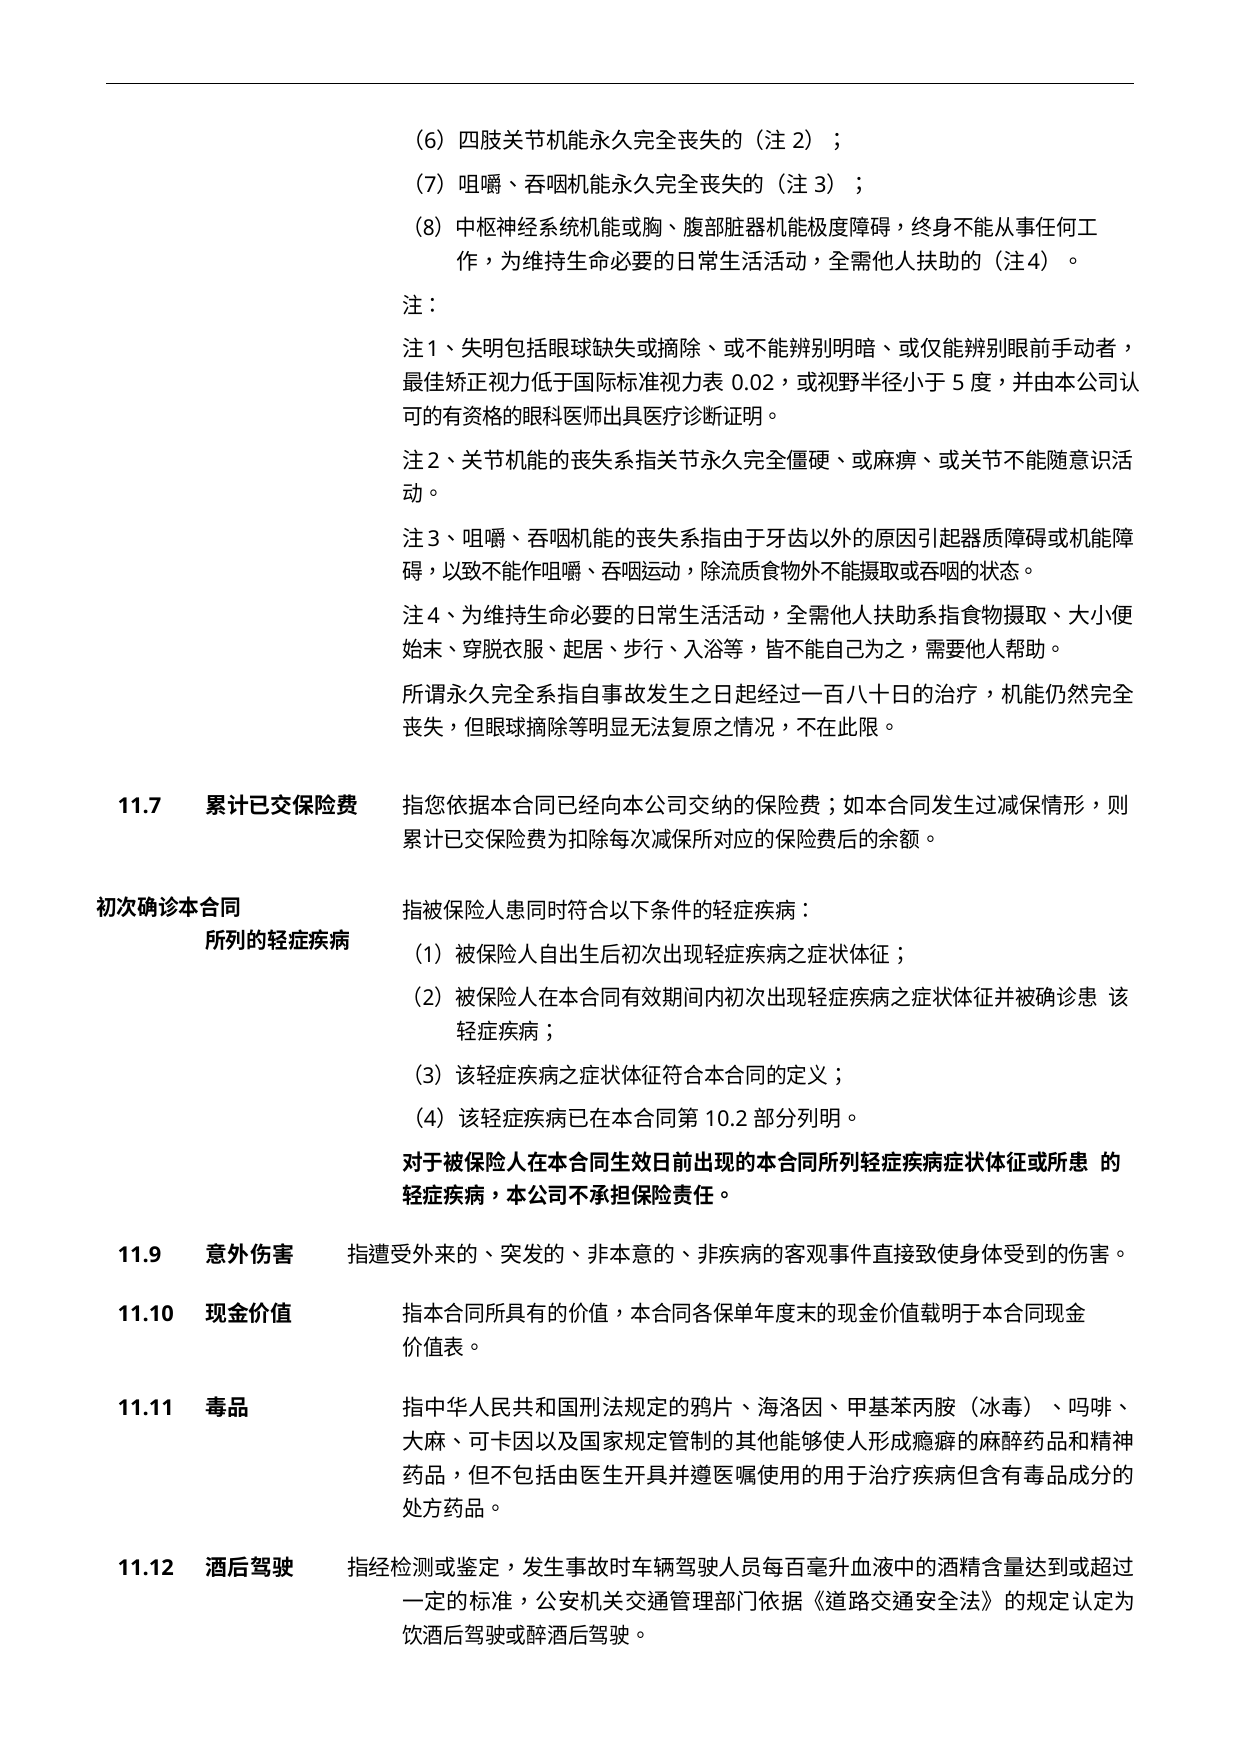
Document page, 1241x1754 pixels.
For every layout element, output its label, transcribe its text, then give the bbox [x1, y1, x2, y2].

text 指被保险人患同时符合以下条件的轻症疾病： [402, 895, 1153, 925]
list 毒品 指中华人民共和国刑法规定的鸦片、海洛因、甲基苯丙胺（冰毒）、吗啡、 大麻、可卡因以及国家规定管制的其他能够使人形成瘾癖的麻醉药品和精神药品，但不包括由医生开具并遵医嘱使用的用于治疗疾病但含有毒品成分的处方药品。 [117, 1392, 1135, 1523]
text （8）中枢神经系统机能或胸、腹部脏器机能极度障碍，终身不能从事任何工 作，为维持生命必要的日常生活活动，全需他人扶助的（注 4）。 [402, 212, 1135, 276]
text （7）咀嚼、吞咽机能永久完全丧失的（注 3）； [402, 168, 1153, 198]
text （6）四肢关节机能永久完全丧失的（注 2）； [402, 125, 1153, 155]
text （4）该轻症疾病已在本合同第 10.2 部分列明。 [402, 1103, 1153, 1133]
subtitle 初次确诊本合同 [117, 892, 358, 921]
text 注 3、咀嚼、吞咽机能的丧失系指由于牙齿以外的原因引起器质障碍或机能障碍，以致不能作咀嚼、吞咽运动，除流质食物外不能摄取或吞咽的状态。 [402, 523, 1135, 586]
text 所谓永久完全系指自事故发生之日起经过一百八十日的治疗，机能仍然完全丧失，但眼球摘除等明显无法复原之情况，不在此限。 [402, 678, 1135, 742]
text （1）被保险人自出生后初次出现轻症疾病之症状体征； [402, 939, 1153, 968]
text 注： [402, 290, 1153, 320]
text （2）被保险人在本合同有效期间内初次出现轻症疾病之症状体征并被确诊患 该轻症疾病； [402, 982, 1134, 1045]
subtitle 对于被保险人在本合同生效日前出现的本合同所列轻症疾病症状体征或所患 的轻症疾病，本公司不承担保险责任。 [402, 1147, 1137, 1210]
text 注 1、失明包括眼球缺失或摘除、或不能辨别明暗、或仅能辨别眼前手动者， 最佳矫正视力低于国际标准视力表 0.02，或视野半径小于 5 度，并由本公司认可的有资格的眼科医师出具医疗诊断证明。 [402, 333, 1141, 430]
text 注 2、关节机能的丧失系指关节永久完全僵硬、或麻痹、或关节不能随意识活动。 [402, 445, 1135, 508]
list 酒后驾驶 指经检测或鉴定，发生事故时车辆驾驶人员每百毫升血液中的酒精含量达到或超过一定的标准，公安机关交通管理部门依据《道路交通安全法》的规定认定为饮酒后驾驶或醉酒后驾驶。 [117, 1552, 1135, 1649]
list 现金价值 指本合同所具有的价值，本合同各保单年度末的现金价值载明于本合同现金 价值表。 [117, 1298, 1124, 1361]
text 所列的轻症疾病 [205, 925, 358, 955]
list 累计已交保险费 指您依据本合同已经向本公司交纳的保险费；如本合同发生过减保情形，则 累计已交保险费为扣除每次减保所对应的保险费后的余额。 [117, 790, 1135, 853]
text 注 4、为维持生命必要的日常生活活动，全需他人扶助系指食物摄取、大小便始末、穿脱衣服、起居、步行、入浴等，皆不能自己为之，需要他人帮助。 [402, 600, 1135, 664]
text （3）该轻症疾病之症状体征符合本合同的定义； [402, 1060, 1153, 1089]
list 意外伤害 指遭受外来的、突发的、非本意的、非疾病的客观事件直接致使身体受到的伤害。 [117, 1239, 1135, 1269]
